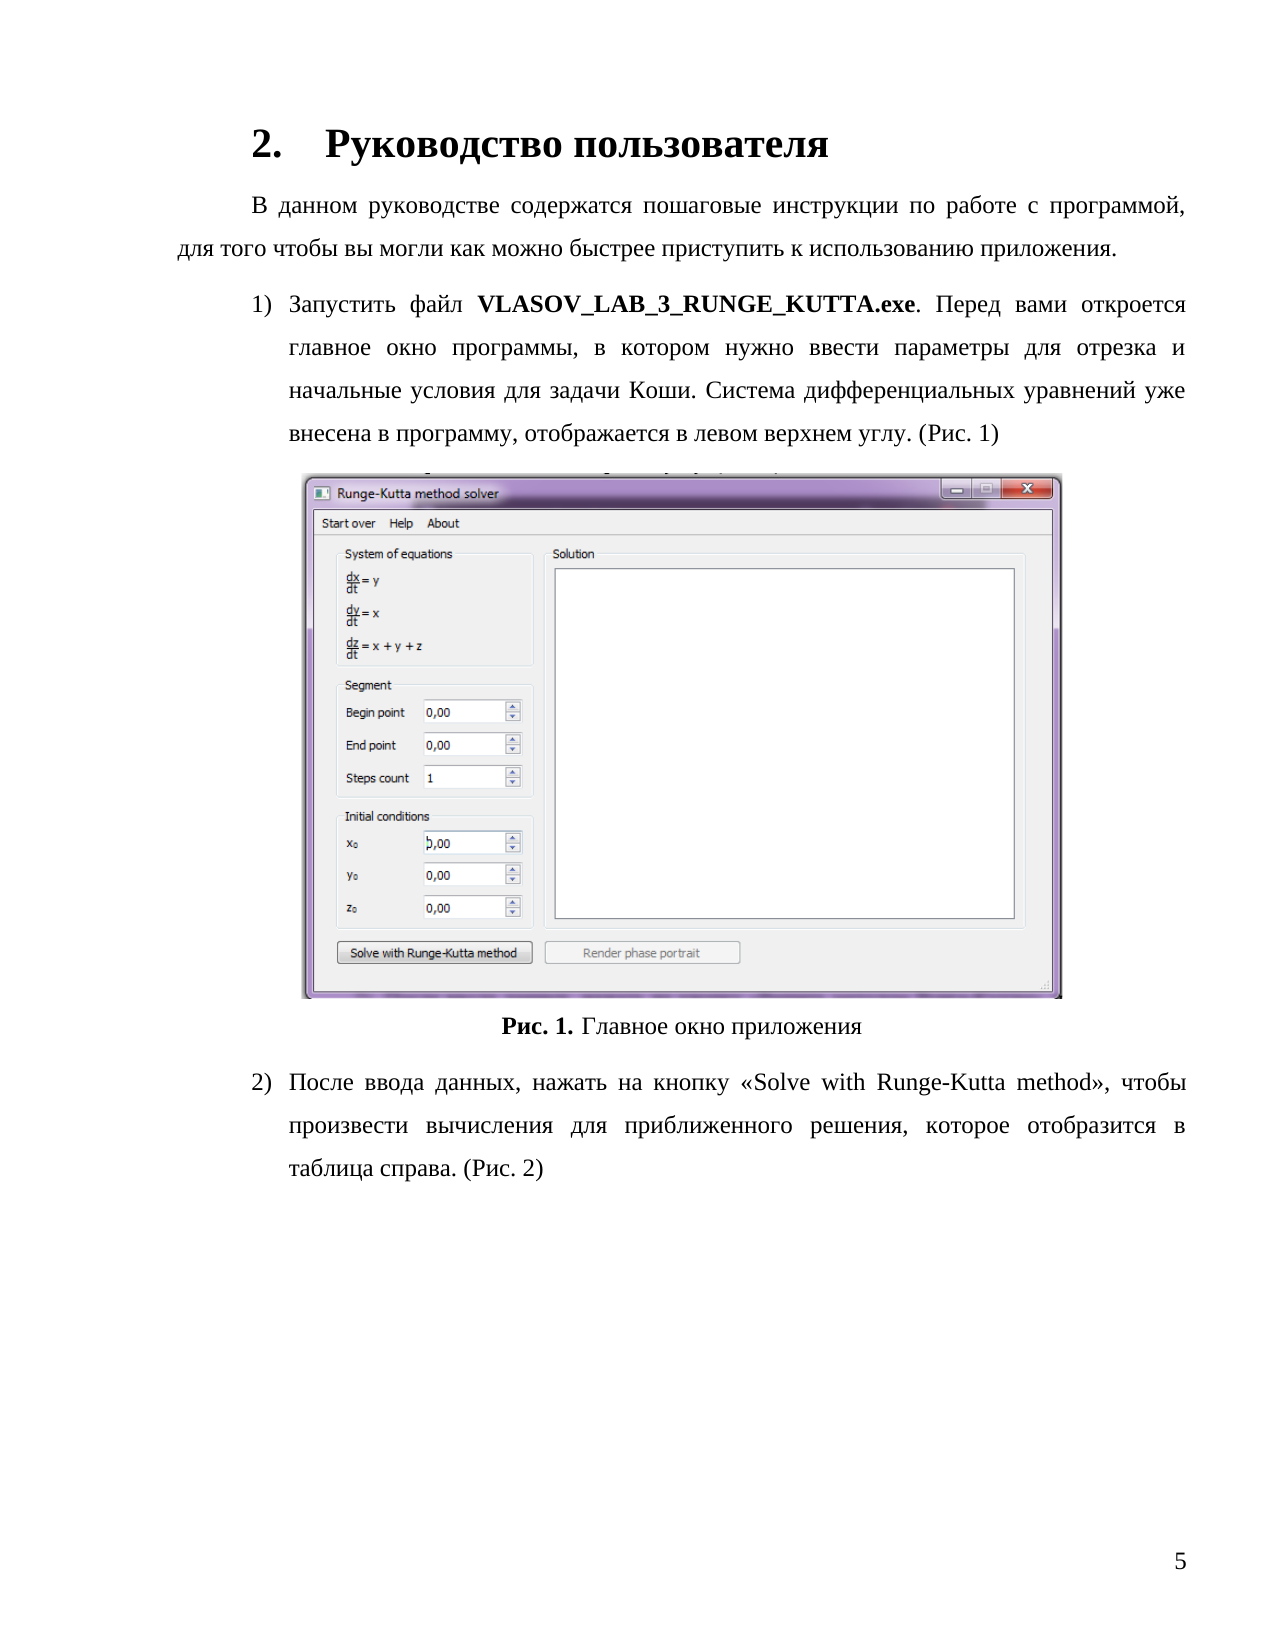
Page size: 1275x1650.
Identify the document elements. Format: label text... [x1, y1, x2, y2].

picture [301, 473, 1063, 999]
text В данном руководстве содержатся пошаговые инструкции по работе с программой, для того чтобы вы могли как можно быстрее приступить к использованию приложения. [177, 190, 1186, 262]
subtitle Руководство пользователя [251, 118, 1186, 166]
list Главное окно приложения [177, 1011, 1186, 1040]
list Запустить файл VLASOV_LAB_3_RUNGE_KUTTA.exe. Перед вами откроется главное окно программы, в котором нужно ввести параметры для отрезка и начальные условия для задачи Коши. Система дифференциальных уравнений уже внесена в программу, отображается в левом верхнем углу. (Рис. 1) [251, 289, 1186, 447]
list После ввода данных, нажать на кнопку «Solve with Runge-Kutta method», чтобы произвести вычисления для приближенного решения, которое отобразится в таблица справа. (Рис. 2) [251, 1067, 1186, 1182]
